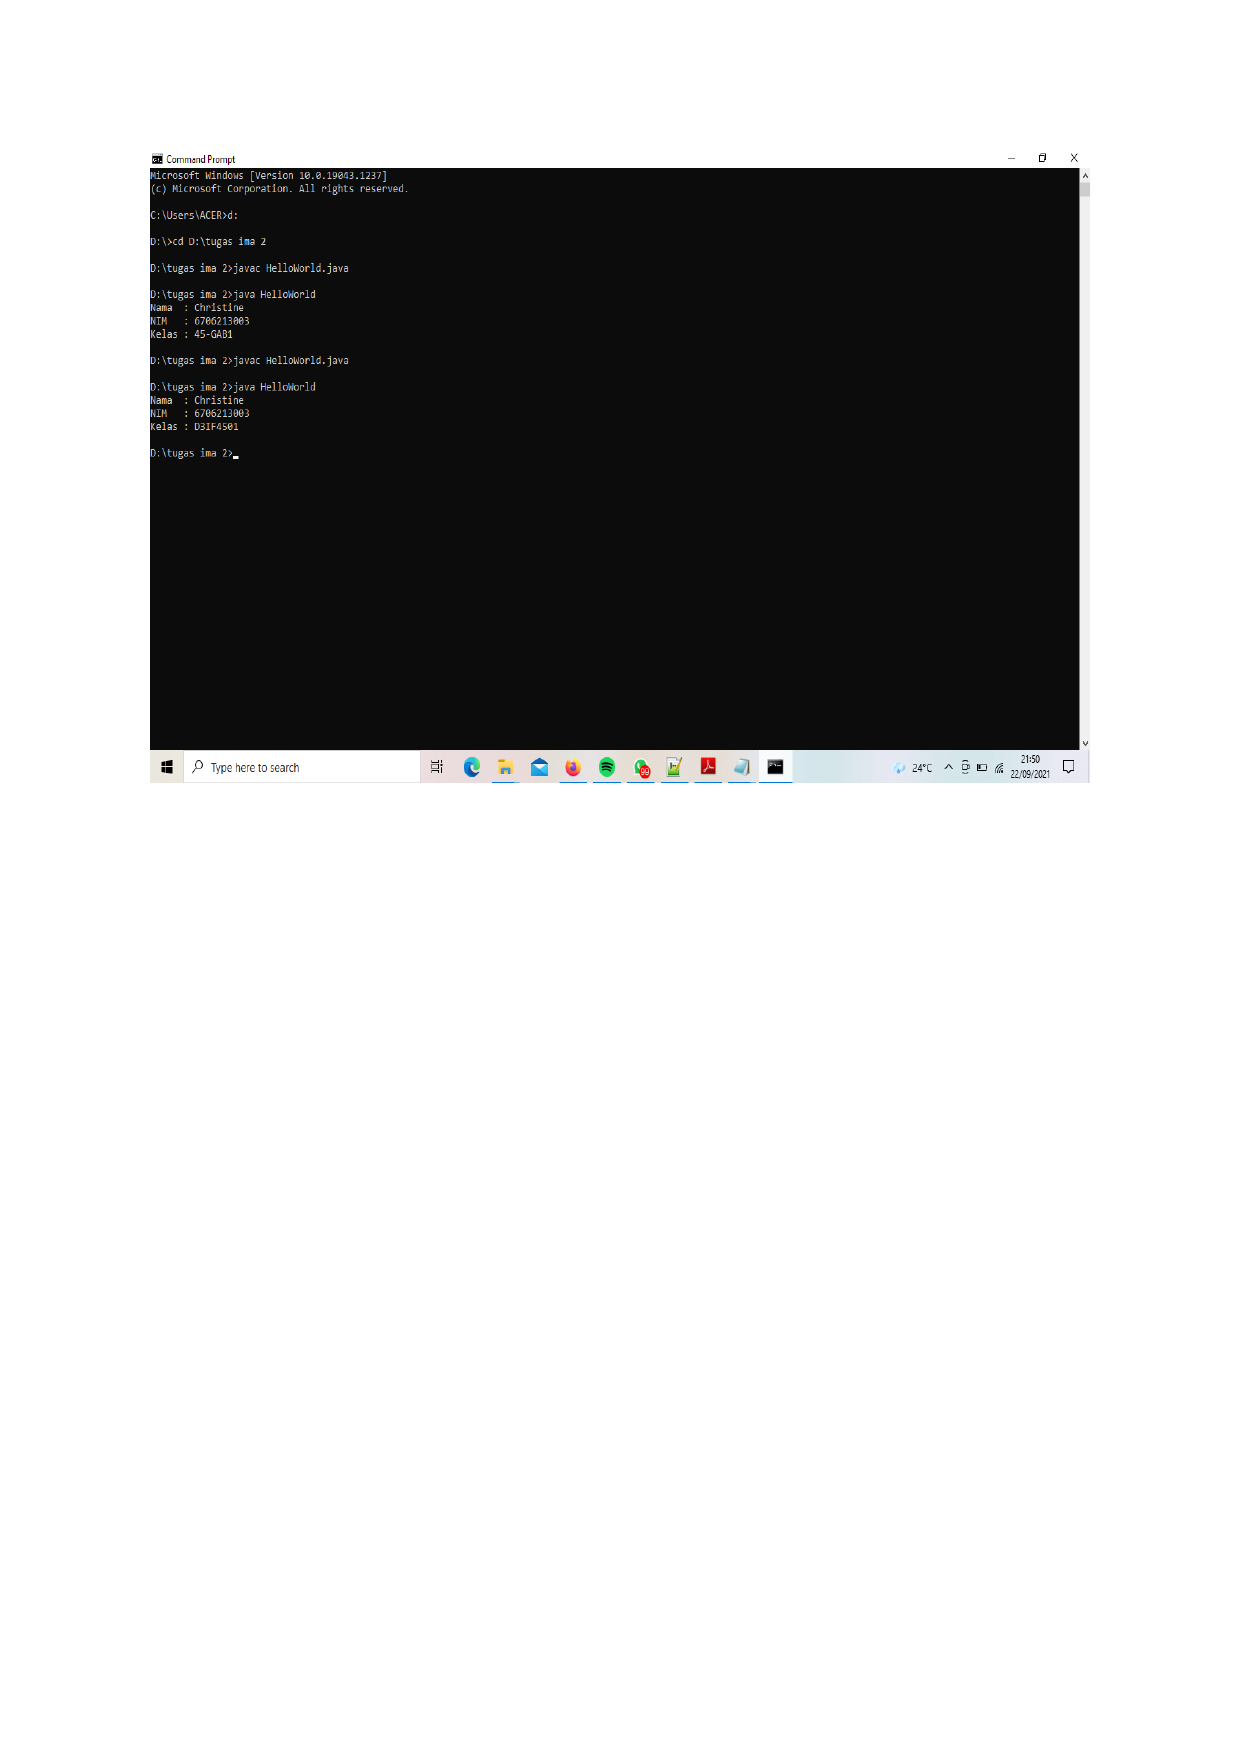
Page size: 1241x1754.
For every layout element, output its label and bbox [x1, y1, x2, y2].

picture [150, 150, 1091, 783]
